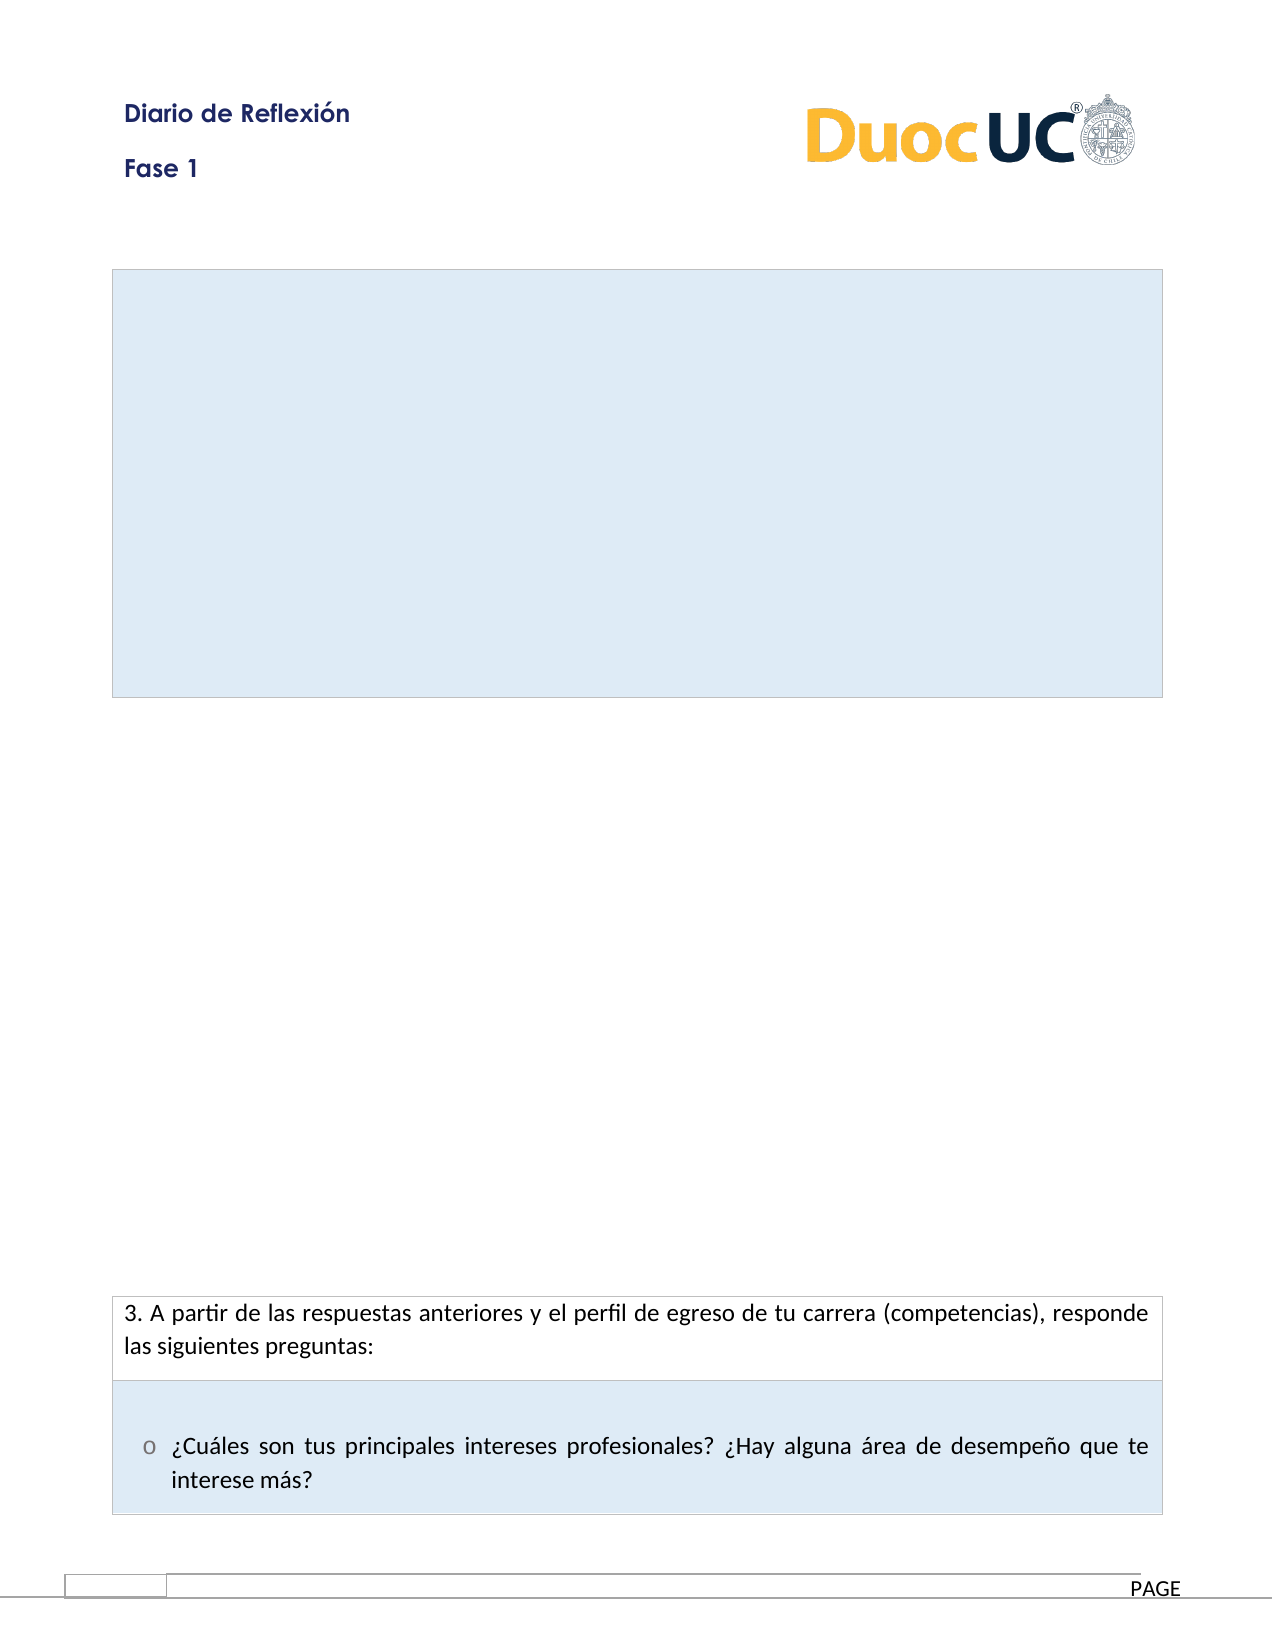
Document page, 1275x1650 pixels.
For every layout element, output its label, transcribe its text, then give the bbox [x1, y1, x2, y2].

table_header 3. A partir de las respuestas anteriores y el perfil de egreso de tu carrera (competencias), responde las siguientes preguntas: [113, 1297, 1162, 1379]
picture [807, 94, 1135, 165]
